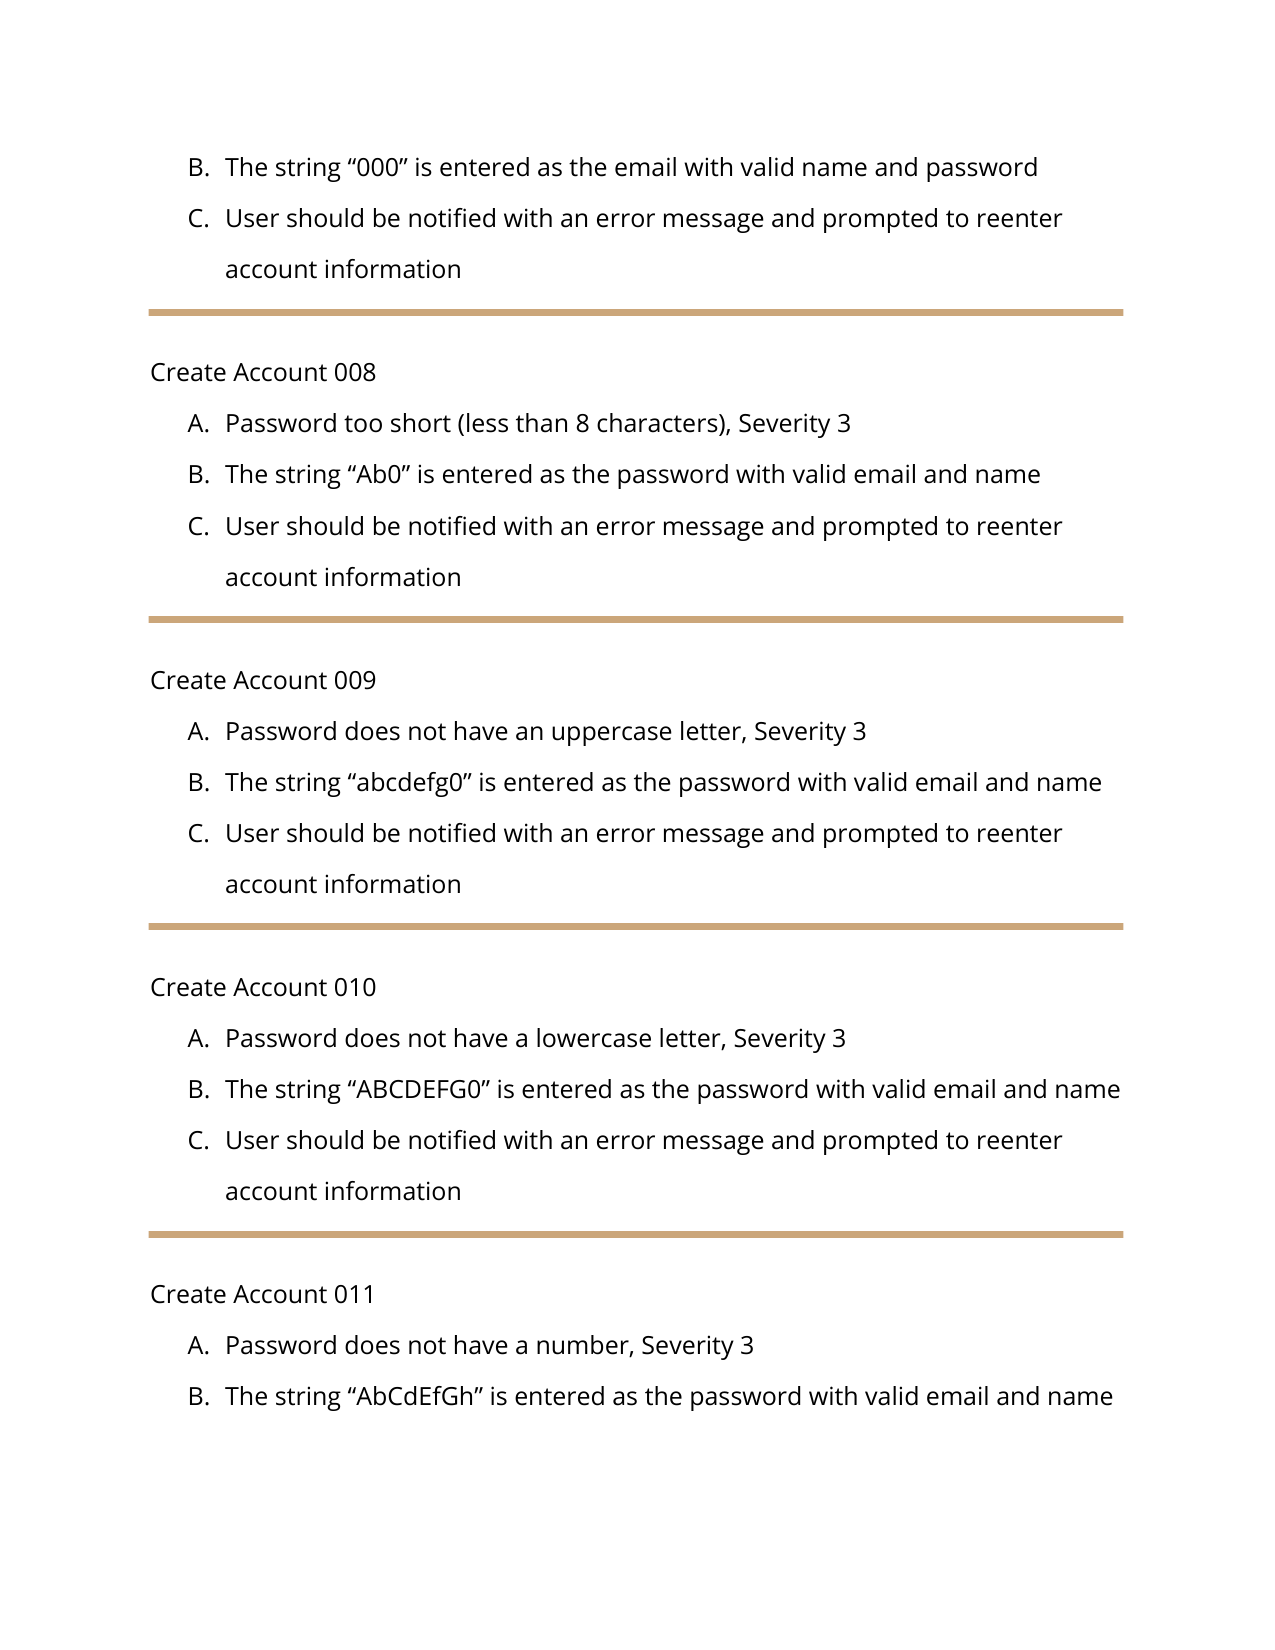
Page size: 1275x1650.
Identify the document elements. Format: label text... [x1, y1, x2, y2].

list User should be notified with an error message and prompted to reenter account information [187, 815, 1125, 901]
list The string “AbCdEfGh” is entered as the password with valid email and name [187, 1379, 1125, 1413]
picture [148, 616, 1124, 623]
list The string “abcdefg0” is entered as the password with valid email and name [187, 764, 1125, 798]
list Password does not have a number, Severity 3 [187, 1328, 1125, 1362]
text Create Account 008 [150, 355, 1125, 389]
list User should be notified with an error message and prompted to reenter account information [187, 508, 1125, 593]
list User should be notified with an error message and prompted to reenter account information [187, 201, 1125, 286]
list Password too short (less than 8 characters), Severity 3 [187, 406, 1125, 440]
list The string “000” is entered as the email with valid name and password [187, 150, 1125, 184]
list User should be notified with an error message and prompted to reenter account information [187, 1123, 1125, 1208]
picture [148, 923, 1124, 930]
list The string “Ab0” is entered as the password with valid email and name [187, 457, 1125, 491]
text Create Account 009 [150, 662, 1125, 696]
picture [148, 309, 1124, 316]
text Create Account 010 [150, 969, 1125, 1003]
picture [148, 1231, 1124, 1238]
list Password does not have a lowercase letter, Severity 3 [187, 1021, 1125, 1054]
list Password does not have an uppercase letter, Severity 3 [187, 713, 1125, 747]
text Create Account 011 [150, 1277, 1125, 1311]
list The string “ABCDEFG0” is entered as the password with valid email and name [187, 1072, 1125, 1106]
